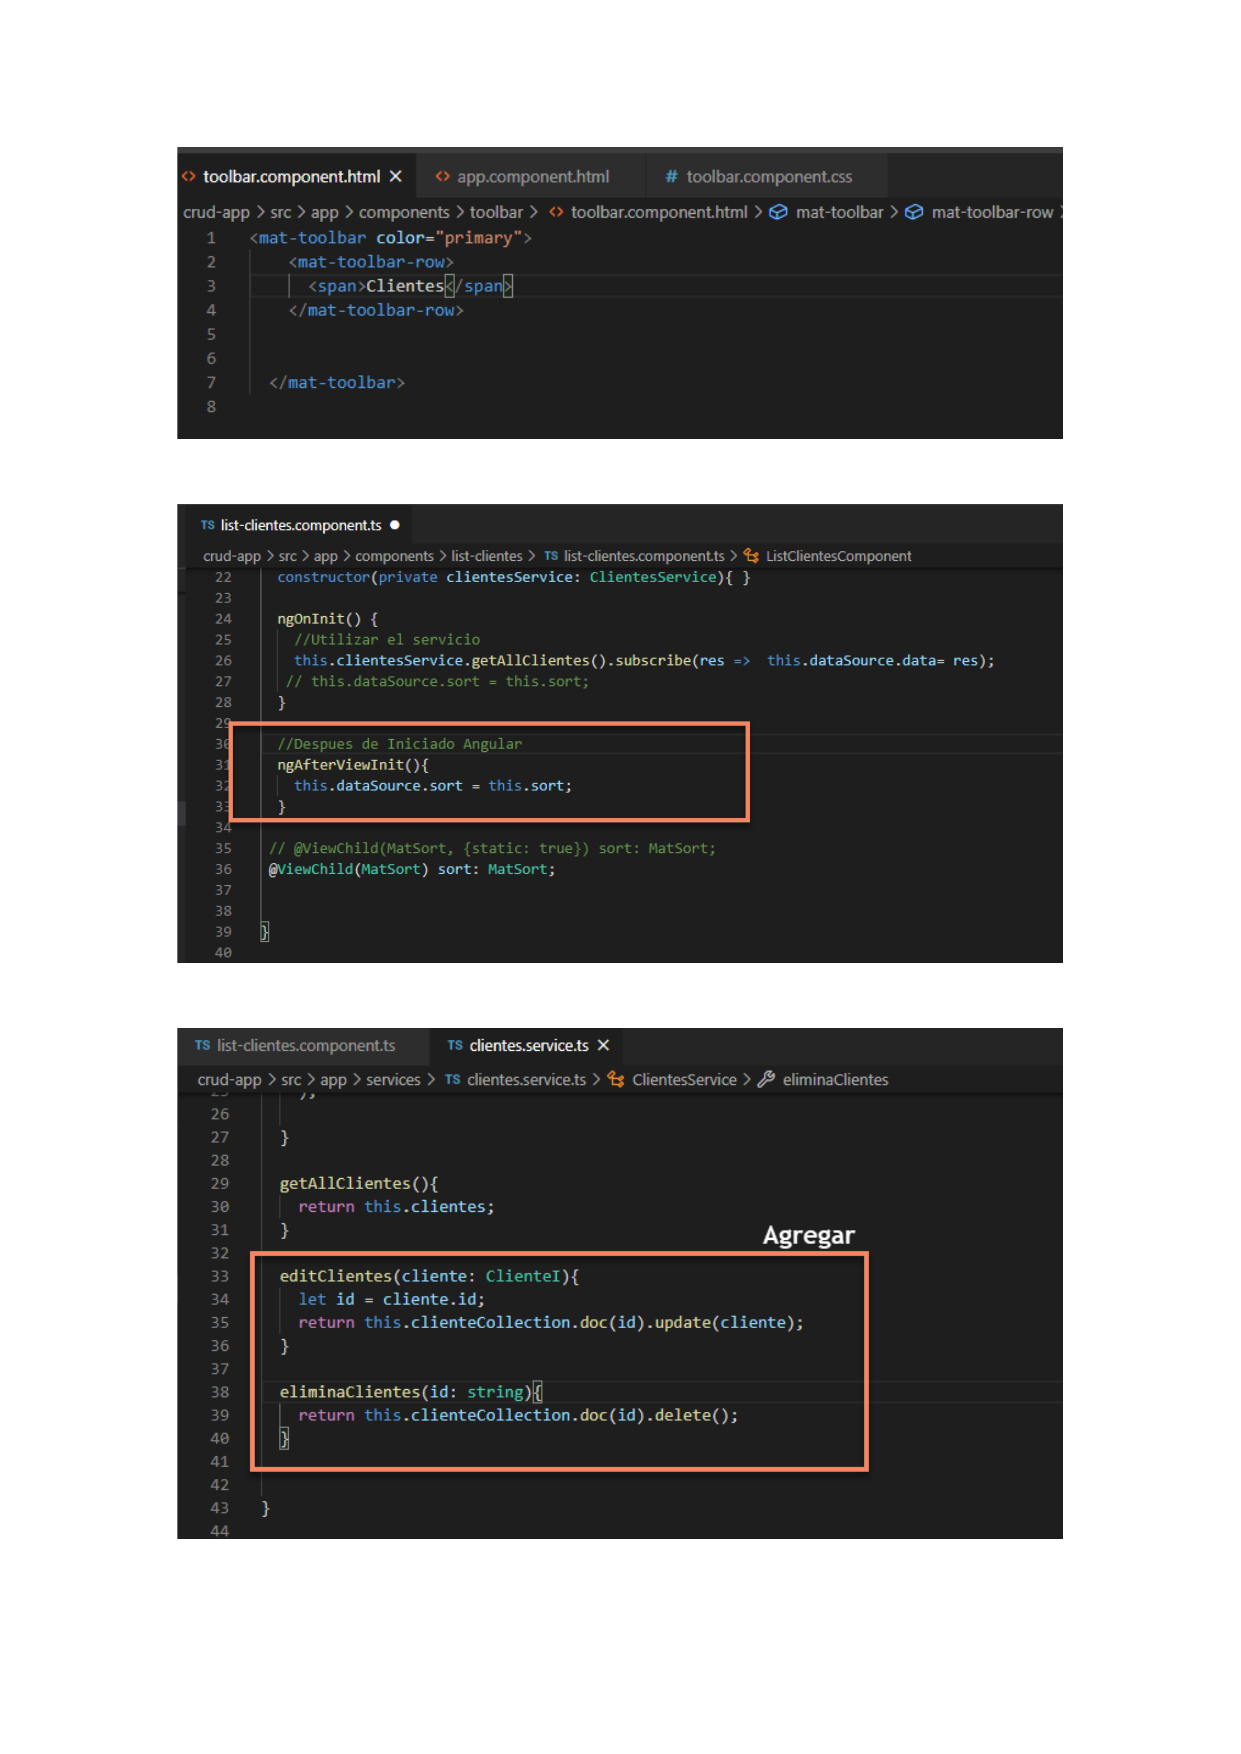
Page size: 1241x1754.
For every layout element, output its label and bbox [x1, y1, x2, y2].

picture [177, 147, 1063, 439]
picture [177, 1028, 1063, 1539]
picture [177, 504, 1063, 963]
